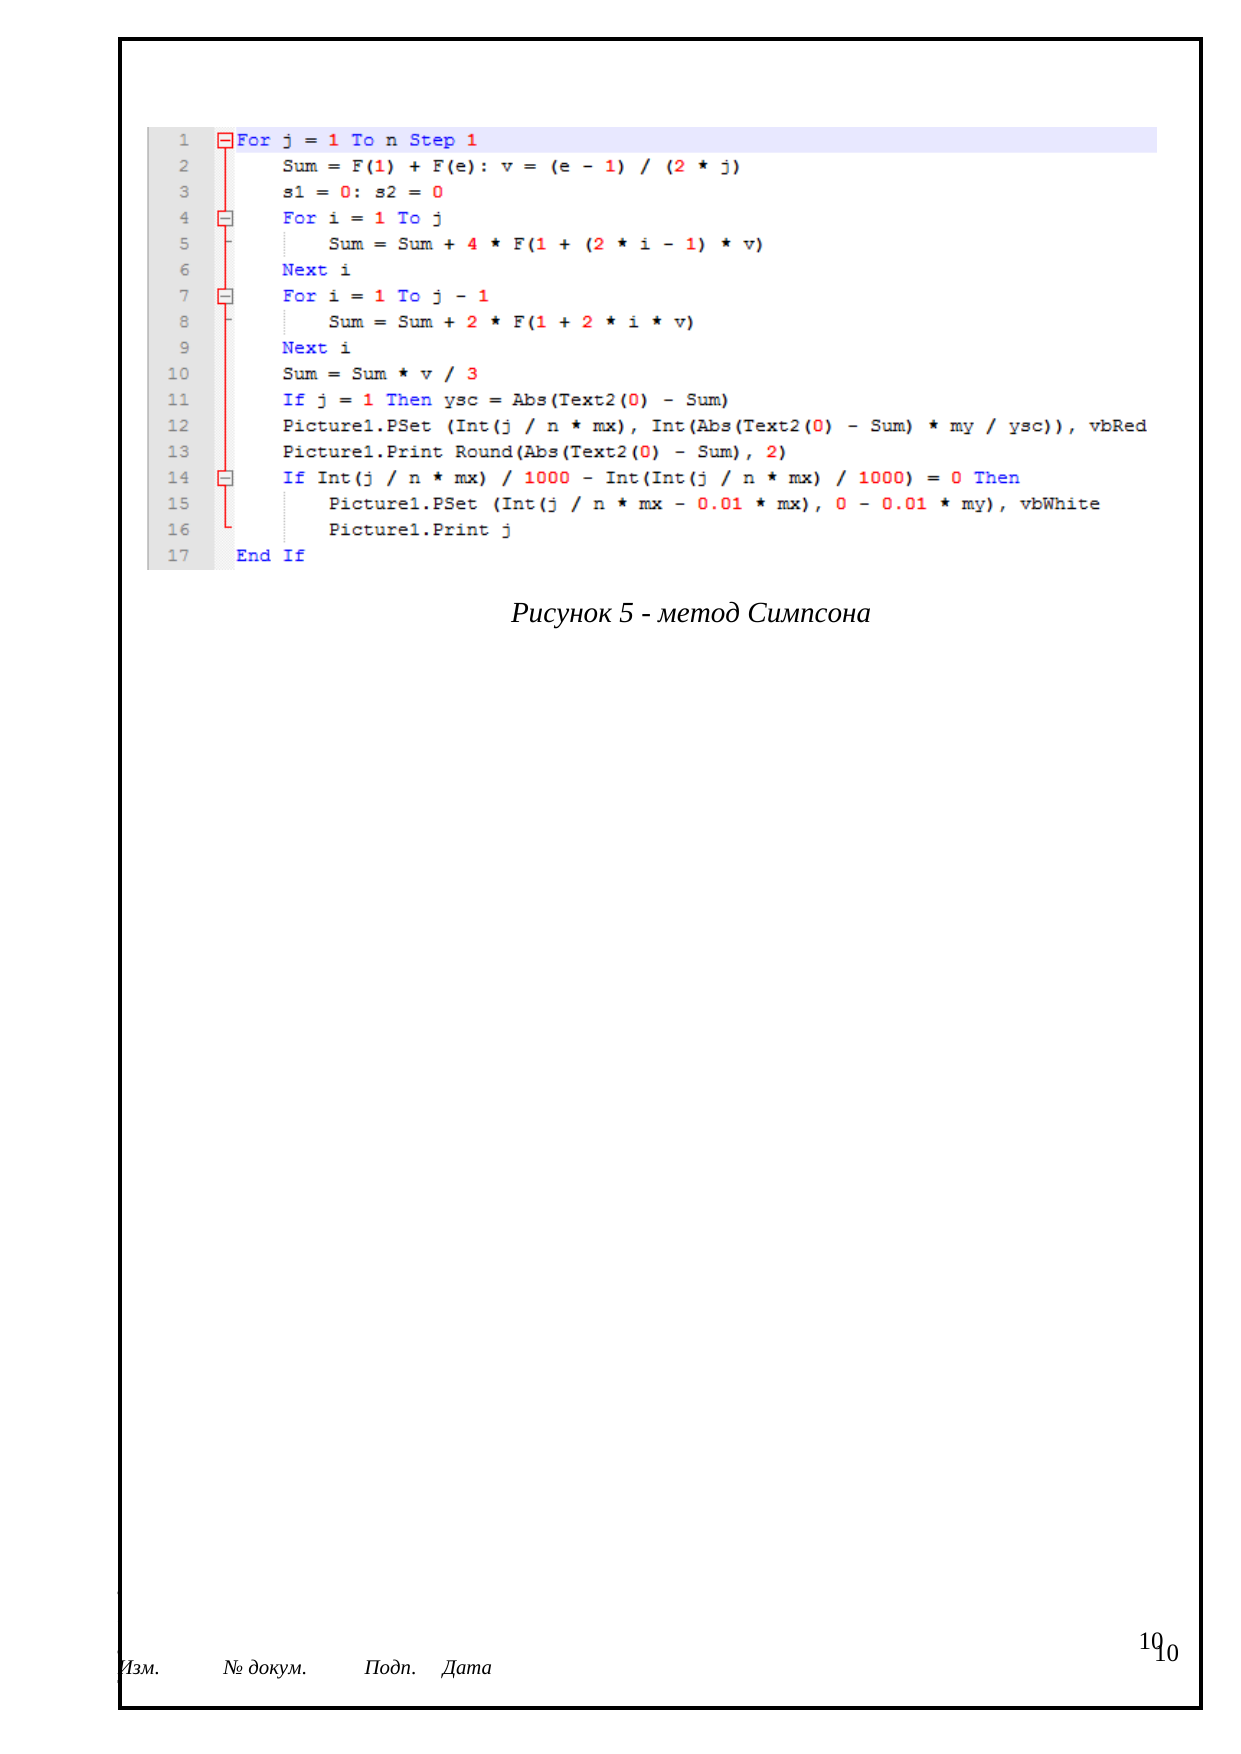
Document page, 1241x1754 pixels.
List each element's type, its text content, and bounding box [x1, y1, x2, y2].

picture [147, 127, 1157, 570]
text Рисунок 5 - метод Симпсона [148, 595, 1163, 628]
